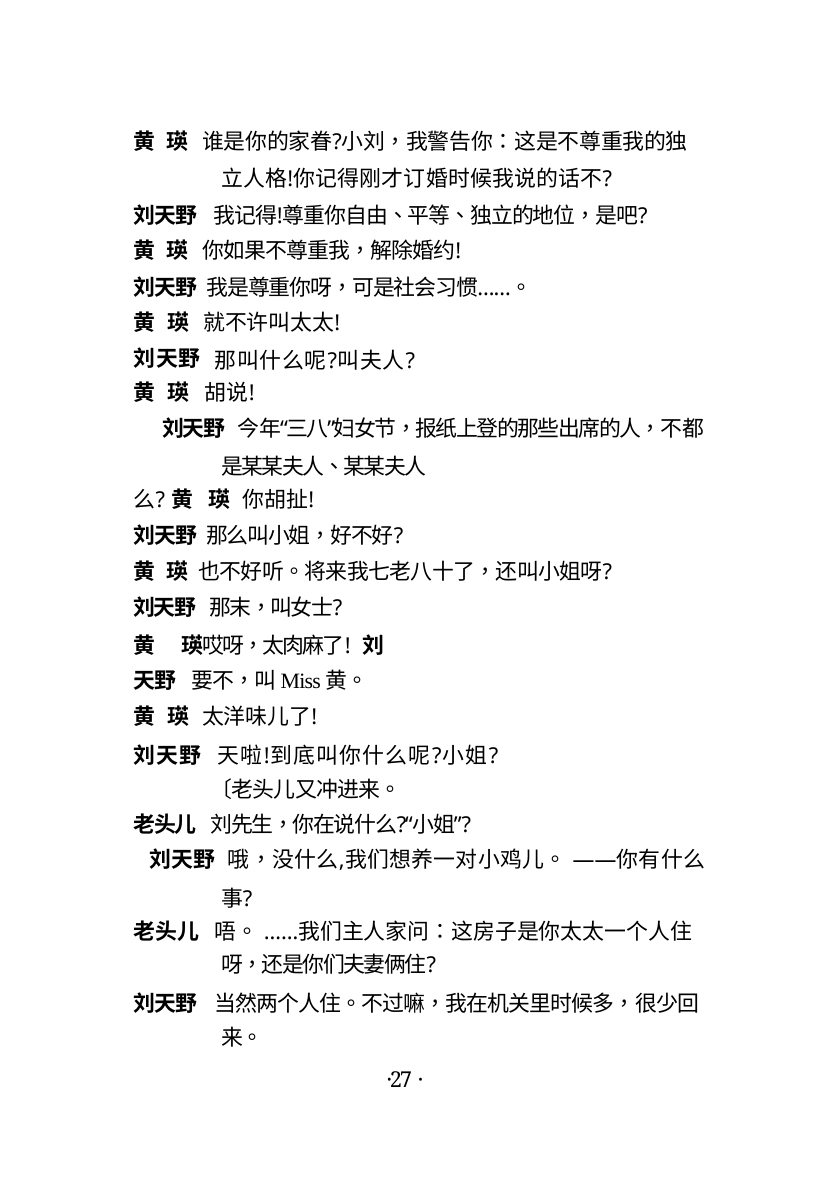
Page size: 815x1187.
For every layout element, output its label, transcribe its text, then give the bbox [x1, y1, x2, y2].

text 刘天野 那末，叫女士? [133, 595, 705, 621]
text 刘天野 我记得!尊重你自由、平等、独立的地位，是吧? 黄 瑛 你如果不尊重我，解除婚约! [133, 200, 655, 264]
text 刘天野 那么叫小姐，好不好? [133, 523, 705, 549]
text 老头儿 刘先生，你在说什么?“小姐”? [133, 810, 705, 837]
text 刘天野 我是尊重你呀，可是社会习惯……。 黄 瑛 就不许叫太太! [133, 272, 551, 337]
text 黄 瑛 也不好听。将来我七老八十了，还叫小姐呀? [133, 558, 705, 584]
text 老头儿 唔。 ……我们主人家问：这房子是你太太一个人住 呀，还是你们夫妻俩住? [133, 916, 705, 979]
text 事? [221, 884, 705, 911]
text 黄 瑛 谁是你的家眷?小刘，我警告你：这是不尊重我的独 [133, 128, 705, 155]
text 刘天野 今年“三八”妇女节，报纸上登的那些出席的人，不都 [122, 415, 705, 441]
text 刘天野 当然两个人住。不过嘛，我在机关里时候多，很少回 来。 [133, 988, 703, 1052]
text 刘天野 天啦!到底叫你什么呢?小姐? 〔老头儿又冲进来。 [133, 739, 513, 804]
text 刘天野 哦，没什么,我们想养一对小鸡儿。 ——你有什么 [122, 846, 705, 873]
text 黄 瑛哎呀，太肉麻了! 刘天野 要不，叫Miss黄。 黄 瑛 太洋味儿了! [133, 630, 384, 731]
text 是某某夫人、某某夫人么? 黄 瑛 你胡扯! [133, 451, 456, 514]
text 立人格!你记得刚才订婚时候我说的话不? [221, 164, 705, 192]
text 刘天野 那叫什么呢?叫夫人? 黄 瑛 胡说! [133, 343, 425, 407]
